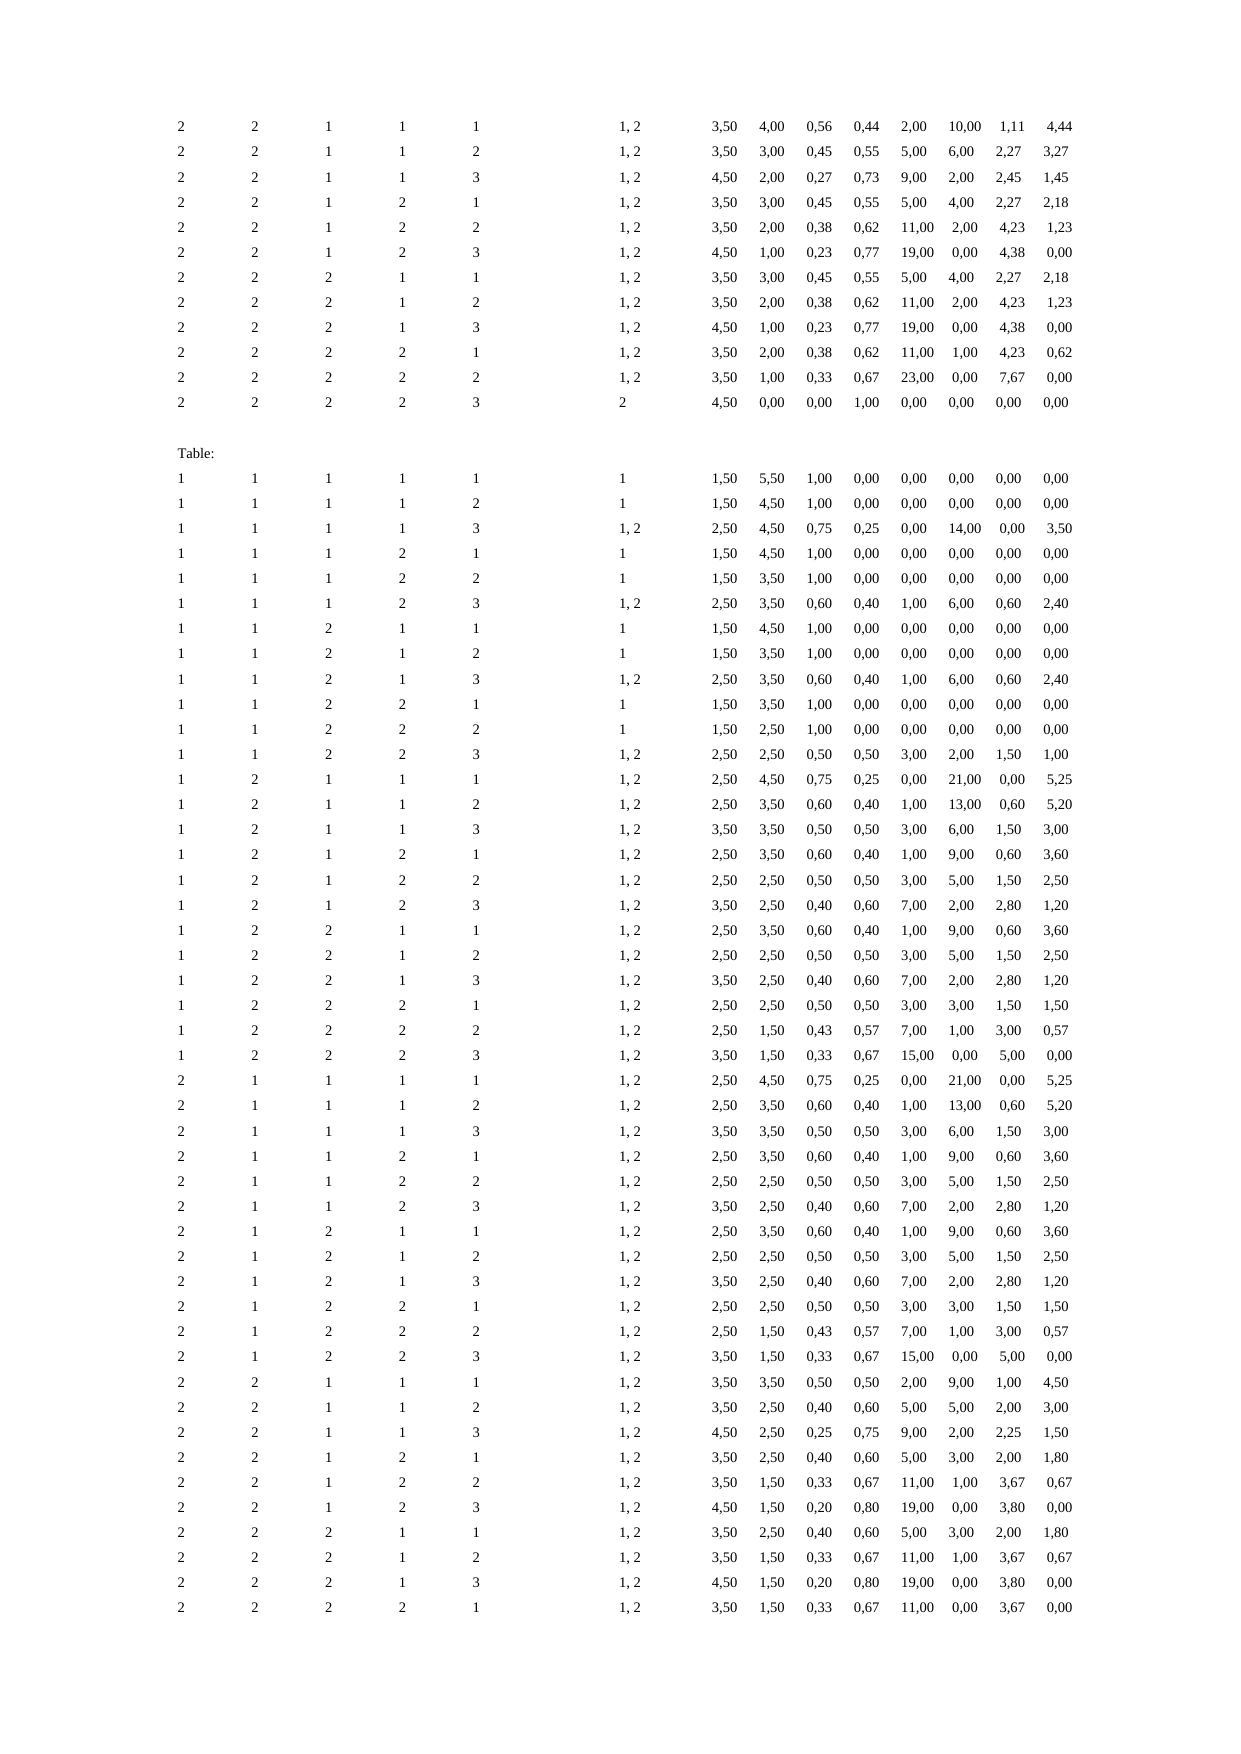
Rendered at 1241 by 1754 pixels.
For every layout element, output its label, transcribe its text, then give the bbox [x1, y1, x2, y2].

text 2 2 2 1 1 1, 2 3,50 3,00 0,45 0,55 5,00 4,00 2,27 2,18 [177, 269, 1152, 286]
text 1 2 1 1 2 1, 2 2,50 3,50 0,60 0,40 1,00 13,00 0,60 5,20 [177, 796, 1152, 813]
text 1 1 1 1 1 1 1,50 5,50 1,00 0,00 0,00 0,00 0,00 0,00 [177, 469, 1152, 486]
text 1 2 2 2 2 1, 2 2,50 1,50 0,43 0,57 7,00 1,00 3,00 0,57 [177, 1022, 1152, 1039]
text 1 1 2 1 3 1, 2 2,50 3,50 0,60 0,40 1,00 6,00 0,60 2,40 [177, 670, 1152, 687]
text 1 1 1 1 3 1, 2 2,50 4,50 0,75 0,25 0,00 14,00 0,00 3,50 [177, 520, 1152, 537]
text 2 2 1 2 3 1, 2 4,50 1,00 0,23 0,77 19,00 0,00 4,38 0,00 [177, 244, 1152, 260]
text 2 2 2 2 2 1, 2 3,50 1,00 0,33 0,67 23,00 0,00 7,67 0,00 [177, 369, 1152, 386]
text 1 1 2 2 3 1, 2 2,50 2,50 0,50 0,50 3,00 2,00 1,50 1,00 [177, 746, 1152, 762]
text 2 1 1 2 1 1, 2 2,50 3,50 0,60 0,40 1,00 9,00 0,60 3,60 [177, 1147, 1152, 1164]
text 2 2 1 2 3 1, 2 4,50 1,50 0,20 0,80 19,00 0,00 3,80 0,00 [177, 1499, 1152, 1516]
text 1 1 2 2 2 1 1,50 2,50 1,00 0,00 0,00 0,00 0,00 0,00 [177, 721, 1152, 737]
text 1 1 2 1 1 1 1,50 4,50 1,00 0,00 0,00 0,00 0,00 0,00 [177, 620, 1152, 637]
text 2 2 2 1 2 1, 2 3,50 2,00 0,38 0,62 11,00 2,00 4,23 1,23 [177, 294, 1152, 311]
text 1 1 1 2 2 1 1,50 3,50 1,00 0,00 0,00 0,00 0,00 0,00 [177, 570, 1152, 587]
text 2 2 1 1 1 1, 2 3,50 3,50 0,50 0,50 2,00 9,00 1,00 4,50 [177, 1373, 1152, 1390]
text 2 2 1 2 1 1, 2 3,50 3,00 0,45 0,55 5,00 4,00 2,27 2,18 [177, 193, 1152, 210]
text 2 2 2 1 2 1, 2 3,50 1,50 0,33 0,67 11,00 1,00 3,67 0,67 [177, 1549, 1152, 1566]
text 1 2 1 2 3 1, 2 3,50 2,50 0,40 0,60 7,00 2,00 2,80 1,20 [177, 896, 1152, 913]
text 1 1 1 2 3 1, 2 2,50 3,50 0,60 0,40 1,00 6,00 0,60 2,40 [177, 595, 1152, 612]
text 2 2 2 1 3 1, 2 4,50 1,50 0,20 0,80 19,00 0,00 3,80 0,00 [177, 1574, 1152, 1591]
text 2 2 2 2 1 1, 2 3,50 2,00 0,38 0,62 11,00 1,00 4,23 0,62 [177, 344, 1152, 361]
text 2 2 1 1 2 1, 2 3,50 3,00 0,45 0,55 5,00 6,00 2,27 3,27 [177, 143, 1152, 160]
text 2 2 1 1 3 1, 2 4,50 2,50 0,25 0,75 9,00 2,00 2,25 1,50 [177, 1423, 1152, 1440]
text 1 1 2 2 1 1 1,50 3,50 1,00 0,00 0,00 0,00 0,00 0,00 [177, 696, 1152, 712]
text 2 1 2 1 3 1, 2 3,50 2,50 0,40 0,60 7,00 2,00 2,80 1,20 [177, 1273, 1152, 1290]
text 1 2 1 2 2 1, 2 2,50 2,50 0,50 0,50 3,00 5,00 1,50 2,50 [177, 871, 1152, 888]
text 2 1 1 1 3 1, 2 3,50 3,50 0,50 0,50 3,00 6,00 1,50 3,00 [177, 1122, 1152, 1139]
text 2 2 1 1 2 1, 2 3,50 2,50 0,40 0,60 5,00 5,00 2,00 3,00 [177, 1398, 1152, 1415]
text 2 1 1 1 1 1, 2 2,50 4,50 0,75 0,25 0,00 21,00 0,00 5,25 [177, 1072, 1152, 1089]
text 1 2 1 2 1 1, 2 2,50 3,50 0,60 0,40 1,00 9,00 0,60 3,60 [177, 846, 1152, 863]
text 2 2 2 1 1 1, 2 3,50 2,50 0,40 0,60 5,00 3,00 2,00 1,80 [177, 1524, 1152, 1541]
text 2 1 2 2 3 1, 2 3,50 1,50 0,33 0,67 15,00 0,00 5,00 0,00 [177, 1348, 1152, 1365]
text 2 2 1 2 1 1, 2 3,50 2,50 0,40 0,60 5,00 3,00 2,00 1,80 [177, 1449, 1152, 1465]
text 1 2 2 1 2 1, 2 2,50 2,50 0,50 0,50 3,00 5,00 1,50 2,50 [177, 947, 1152, 963]
text 2 2 1 1 1 1, 2 3,50 4,00 0,56 0,44 2,00 10,00 1,11 4,44 [177, 118, 1152, 135]
text 1 2 2 2 1 1, 2 2,50 2,50 0,50 0,50 3,00 3,00 1,50 1,50 [177, 997, 1152, 1013]
text 2 1 2 2 2 1, 2 2,50 1,50 0,43 0,57 7,00 1,00 3,00 0,57 [177, 1323, 1152, 1340]
text 2 1 2 1 2 1, 2 2,50 2,50 0,50 0,50 3,00 5,00 1,50 2,50 [177, 1248, 1152, 1264]
text 1 2 1 1 3 1, 2 3,50 3,50 0,50 0,50 3,00 6,00 1,50 3,00 [177, 821, 1152, 838]
text 2 2 1 1 3 1, 2 4,50 2,00 0,27 0,73 9,00 2,00 2,45 1,45 [177, 168, 1152, 185]
text 2 2 2 2 1 1, 2 3,50 1,50 0,33 0,67 11,00 0,00 3,67 0,00 [177, 1599, 1152, 1616]
text 1 2 2 2 3 1, 2 3,50 1,50 0,33 0,67 15,00 0,00 5,00 0,00 [177, 1047, 1152, 1064]
text 1 2 2 1 1 1, 2 2,50 3,50 0,60 0,40 1,00 9,00 0,60 3,60 [177, 921, 1152, 938]
text Table: [177, 444, 1152, 461]
text 2 1 1 2 3 1, 2 3,50 2,50 0,40 0,60 7,00 2,00 2,80 1,20 [177, 1198, 1152, 1214]
text 1 2 2 1 3 1, 2 3,50 2,50 0,40 0,60 7,00 2,00 2,80 1,20 [177, 972, 1152, 988]
text 2 1 2 1 1 1, 2 2,50 3,50 0,60 0,40 1,00 9,00 0,60 3,60 [177, 1223, 1152, 1239]
text 1 1 1 1 2 1 1,50 4,50 1,00 0,00 0,00 0,00 0,00 0,00 [177, 495, 1152, 511]
text 2 1 1 1 2 1, 2 2,50 3,50 0,60 0,40 1,00 13,00 0,60 5,20 [177, 1097, 1152, 1114]
text 2 2 2 2 3 2 4,50 0,00 0,00 1,00 0,00 0,00 0,00 0,00 [177, 394, 1152, 411]
text 2 1 1 2 2 1, 2 2,50 2,50 0,50 0,50 3,00 5,00 1,50 2,50 [177, 1172, 1152, 1189]
text 2 1 2 2 1 1, 2 2,50 2,50 0,50 0,50 3,00 3,00 1,50 1,50 [177, 1298, 1152, 1315]
text 1 1 2 1 2 1 1,50 3,50 1,00 0,00 0,00 0,00 0,00 0,00 [177, 645, 1152, 662]
text 2 2 2 1 3 1, 2 4,50 1,00 0,23 0,77 19,00 0,00 4,38 0,00 [177, 319, 1152, 336]
text 1 2 1 1 1 1, 2 2,50 4,50 0,75 0,25 0,00 21,00 0,00 5,25 [177, 771, 1152, 788]
text 2 2 1 2 2 1, 2 3,50 2,00 0,38 0,62 11,00 2,00 4,23 1,23 [177, 218, 1152, 235]
text 1 1 1 2 1 1 1,50 4,50 1,00 0,00 0,00 0,00 0,00 0,00 [177, 545, 1152, 562]
text 2 2 1 2 2 1, 2 3,50 1,50 0,33 0,67 11,00 1,00 3,67 0,67 [177, 1474, 1152, 1491]
